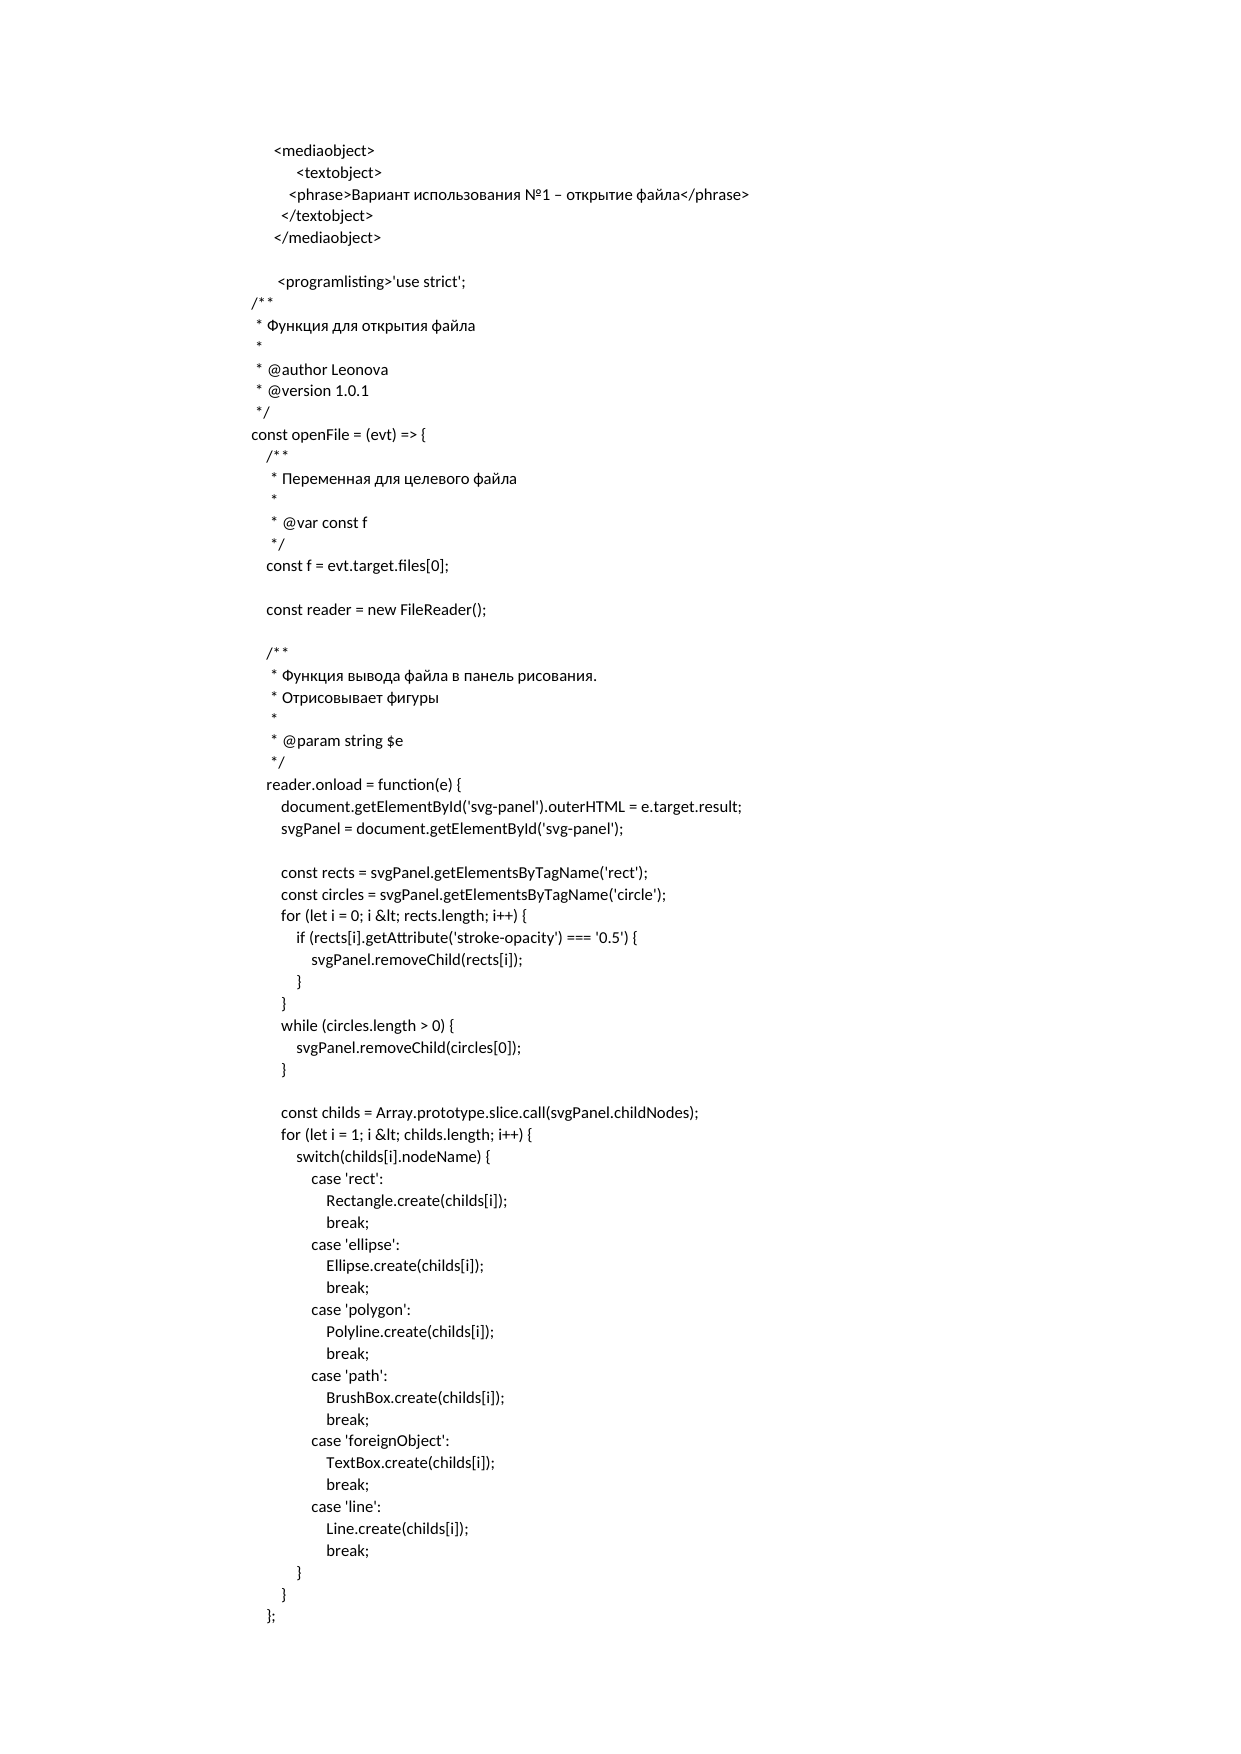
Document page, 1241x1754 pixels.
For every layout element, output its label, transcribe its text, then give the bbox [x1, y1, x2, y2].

text Polyline.create(childs[i]); [177, 1321, 1152, 1342]
text if (rects[i].getAttribute('stroke-opacity') === '0.5') { [177, 927, 1152, 948]
text const reader = new FileReader(); [177, 599, 1152, 620]
text break; [177, 1343, 1152, 1363]
text */ [177, 752, 1152, 773]
text case 'rect': [177, 1168, 1152, 1188]
text * @var const f [177, 512, 1152, 532]
text } [177, 993, 1152, 1013]
text * Переменная для целевого файла [177, 468, 1152, 488]
text const rects = svgPanel.getElementsByTagName('rect'); [177, 862, 1152, 882]
text Rectangle.create(childs[i]); [177, 1190, 1152, 1210]
text * [177, 709, 1152, 729]
text * Функция вывода файла в панель рисования. [177, 665, 1152, 685]
text const childs = Array.prototype.slice.call(svgPanel.childNodes); [177, 1102, 1152, 1123]
text <mediaobject> [177, 140, 1152, 160]
text } [177, 1584, 1152, 1604]
text break; [177, 1212, 1152, 1232]
text } [177, 1059, 1152, 1079]
text Ellipse.create(childs[i]); [177, 1256, 1152, 1276]
text * Отрисовывает фигуры [177, 687, 1152, 707]
text break; [177, 1409, 1152, 1429]
text * Функция для открытия файла [177, 315, 1152, 335]
text </textobject> [177, 206, 1152, 226]
text * @param string $e [177, 731, 1152, 751]
text <programlisting>'use strict'; [177, 271, 1152, 292]
text * @version 1.0.1 [177, 381, 1152, 401]
text switch(childs[i].nodeName) { [177, 1146, 1152, 1167]
text break; [177, 1474, 1152, 1495]
text /** [177, 293, 1152, 313]
text const circles = svgPanel.getElementsByTagName('circle'); [177, 884, 1152, 904]
text svgPanel = document.getElementById('svg-panel'); [177, 818, 1152, 838]
text case 'foreignObject': [177, 1431, 1152, 1451]
text case 'line': [177, 1496, 1152, 1517]
text for (let i = 1; i &lt; childs.length; i++) { [177, 1124, 1152, 1145]
text case 'path': [177, 1365, 1152, 1385]
text case 'ellipse': [177, 1234, 1152, 1254]
text reader.onload = function(e) { [177, 774, 1152, 795]
text } [177, 971, 1152, 992]
text break; [177, 1277, 1152, 1298]
text * [177, 337, 1152, 357]
text for (let i = 0; i &lt; rects.length; i++) { [177, 906, 1152, 926]
text } [177, 1562, 1152, 1582]
text */ [177, 534, 1152, 554]
text svgPanel.removeChild(rects[i]); [177, 949, 1152, 970]
text <textobject> [177, 162, 1152, 182]
text TextBox.create(childs[i]); [177, 1452, 1152, 1473]
text <phrase>Вариант использования №1 – открытие файла</phrase> [177, 184, 1152, 204]
text Line.create(childs[i]); [177, 1518, 1152, 1538]
text while (circles.length > 0) { [177, 1015, 1152, 1035]
text </mediaobject> [177, 227, 1152, 248]
text /** [177, 446, 1152, 467]
text /** [177, 643, 1152, 663]
text const openFile = (evt) => { [177, 424, 1152, 445]
text * @author Leonova [177, 359, 1152, 379]
text */ [177, 402, 1152, 423]
text document.getElementById('svg-panel').outerHTML = e.target.result; [177, 796, 1152, 817]
text * [177, 490, 1152, 510]
text BrushBox.create(childs[i]); [177, 1387, 1152, 1407]
text case 'polygon': [177, 1299, 1152, 1320]
text svgPanel.removeChild(circles[0]); [177, 1037, 1152, 1057]
text break; [177, 1540, 1152, 1560]
text }; [177, 1606, 1152, 1626]
text const f = evt.target.files[0]; [177, 556, 1152, 576]
